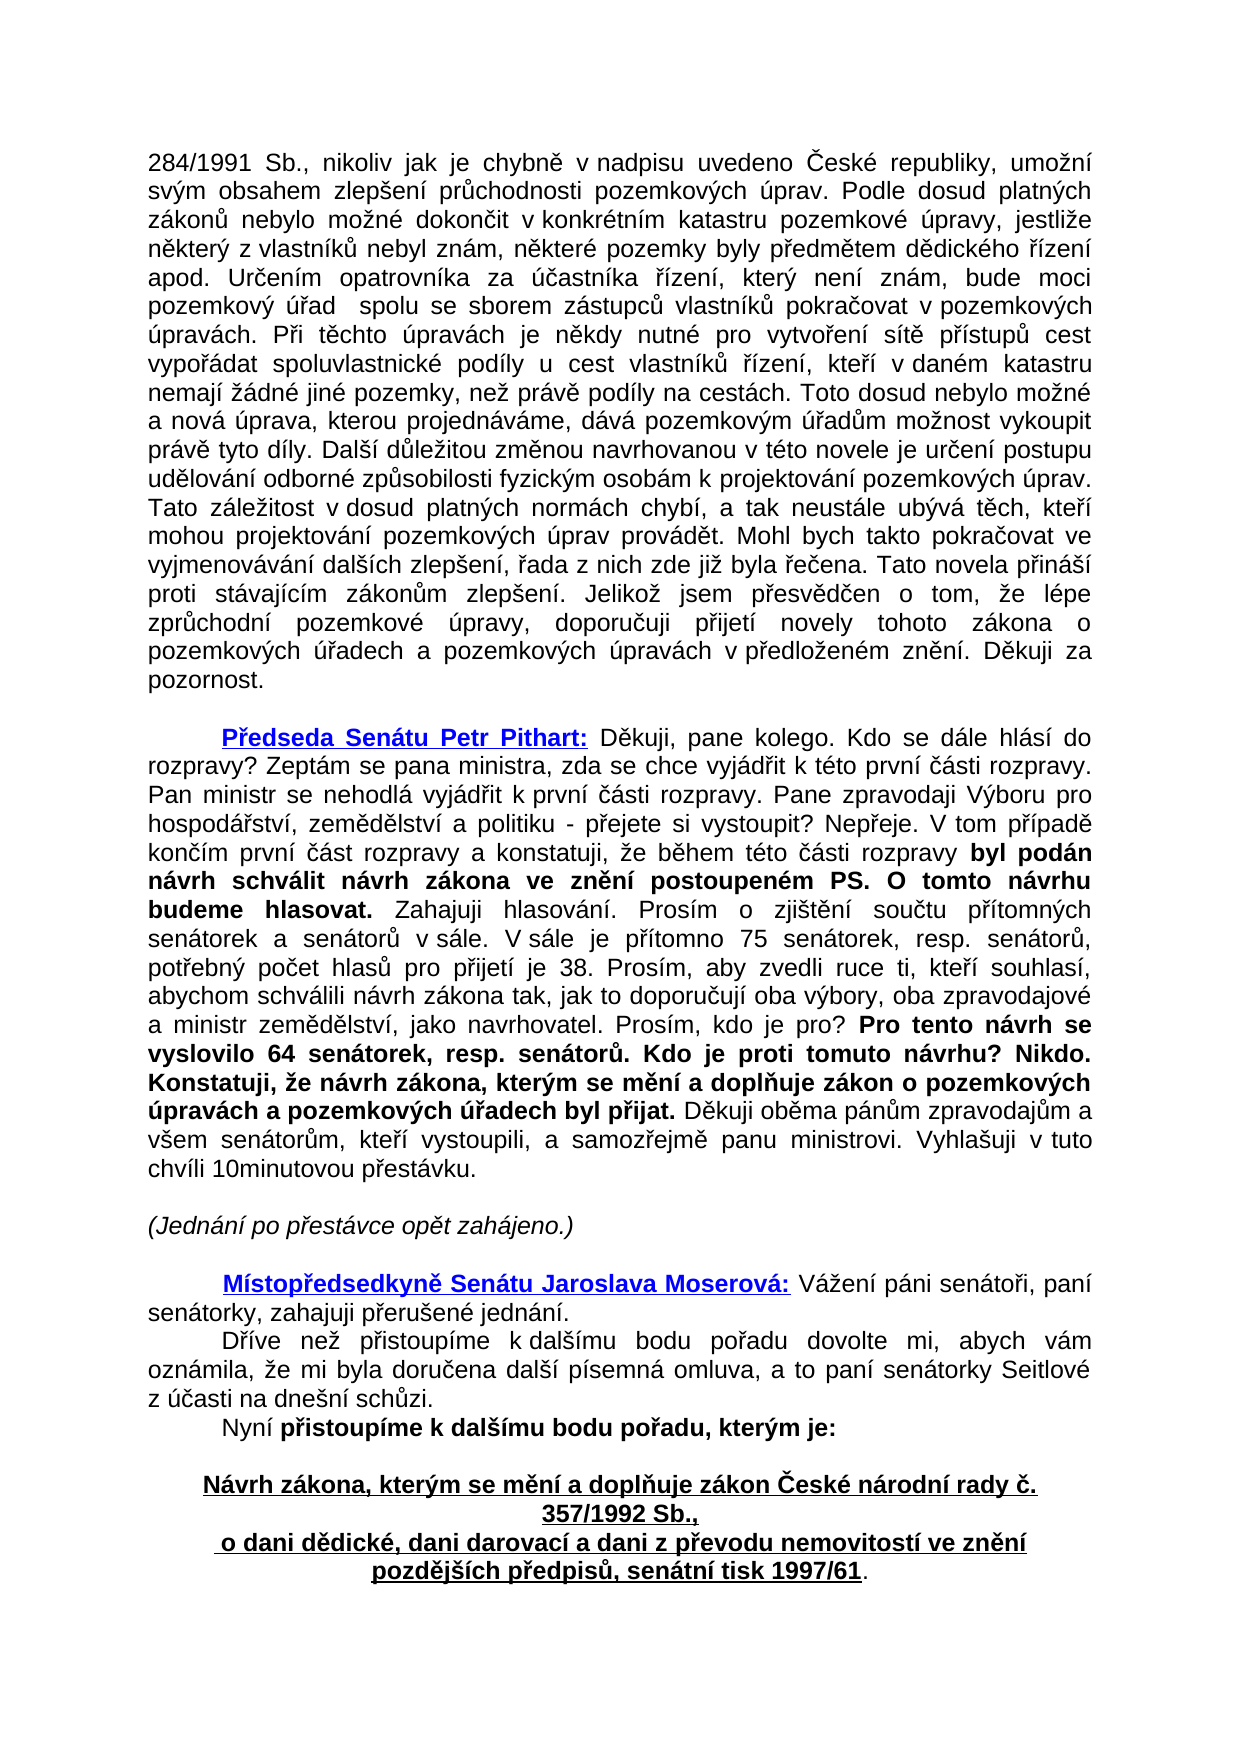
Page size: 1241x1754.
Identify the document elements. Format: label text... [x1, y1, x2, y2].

text Nyní přistoupíme k dalšímu bodu pořadu, kterým je: [148, 1413, 1093, 1441]
text (Jednání po přestávce opět zahájeno.) [148, 1211, 1093, 1240]
text Předseda Senátu Petr Pithart: Děkuji, pane kolego. Kdo se dále hlásí do rozpravy? Zeptám se pana ministra, zda se chce vyjádřit k této první části rozpravy. Pan ministr se nehodlá vyjádřit k první části rozpravy. Pane zpravodaji Výboru pro hospodářství, zemědělství a politiku - přejete si vystoupit? Nepřeje. V tom případě končím první část rozpravy a konstatuji, že během této části rozpravy byl podán návrh schválit návrh zákona ve znění postoupeném PS. O tomto návrhu budeme hlasovat. Zahajuji hlasování. Prosím o zjištění součtu přítomných senátorek a senátorů v sále. V sále je přítomno 75 senátorek, resp. senátorů, potřebný počet hlasů pro přijetí je 38. Prosím, aby zvedli ruce ti, kteří souhlasí, abychom schválili návrh zákona tak, jak to doporučují oba výbory, oba zpravodajové a ministr zemědělství, jako navrhovatel. Prosím, kdo je pro? Pro tento návrh se vyslovilo 64 senátorek, resp. senátorů. Kdo je proti tomuto návrhu? Nikdo. Konstatuji, že návrh zákona, kterým se mění a doplňuje zákon o pozemkových úpravách a pozemkových úřadech byl přijat. Děkuji oběma pánům zpravodajům a všem senátorům, kteří vystoupili, a samozřejmě panu ministrovi. Vyhlašuji v tuto chvíli 10minutovou přestávku. [148, 723, 1093, 1183]
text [148, 148, 1093, 694]
text o dani dědické, dani darovací a dani z převodu nemovitostí ve znění pozdějších <A NAME='st97061'></A>předpisů, senátní tisk 1997/61. [148, 1528, 1093, 1585]
text Místopředsedkyně Senátu Jaroslava Moserová: Vážení páni senátoři, paní senátorky, zahajuji přerušené jednání. [148, 1269, 1093, 1326]
text Dříve než přistoupíme k dalšímu bodu pořadu dovolte mi, abych vám oznámila, že mi byla doručena další písemná omluva, a to paní senátorky Seitlové z účasti na dnešní schůzi. [148, 1326, 1093, 1413]
text Návrh zákona, kterým se mění a doplňuje zákon České národní rady č. 357/1992 Sb., [148, 1470, 1093, 1528]
